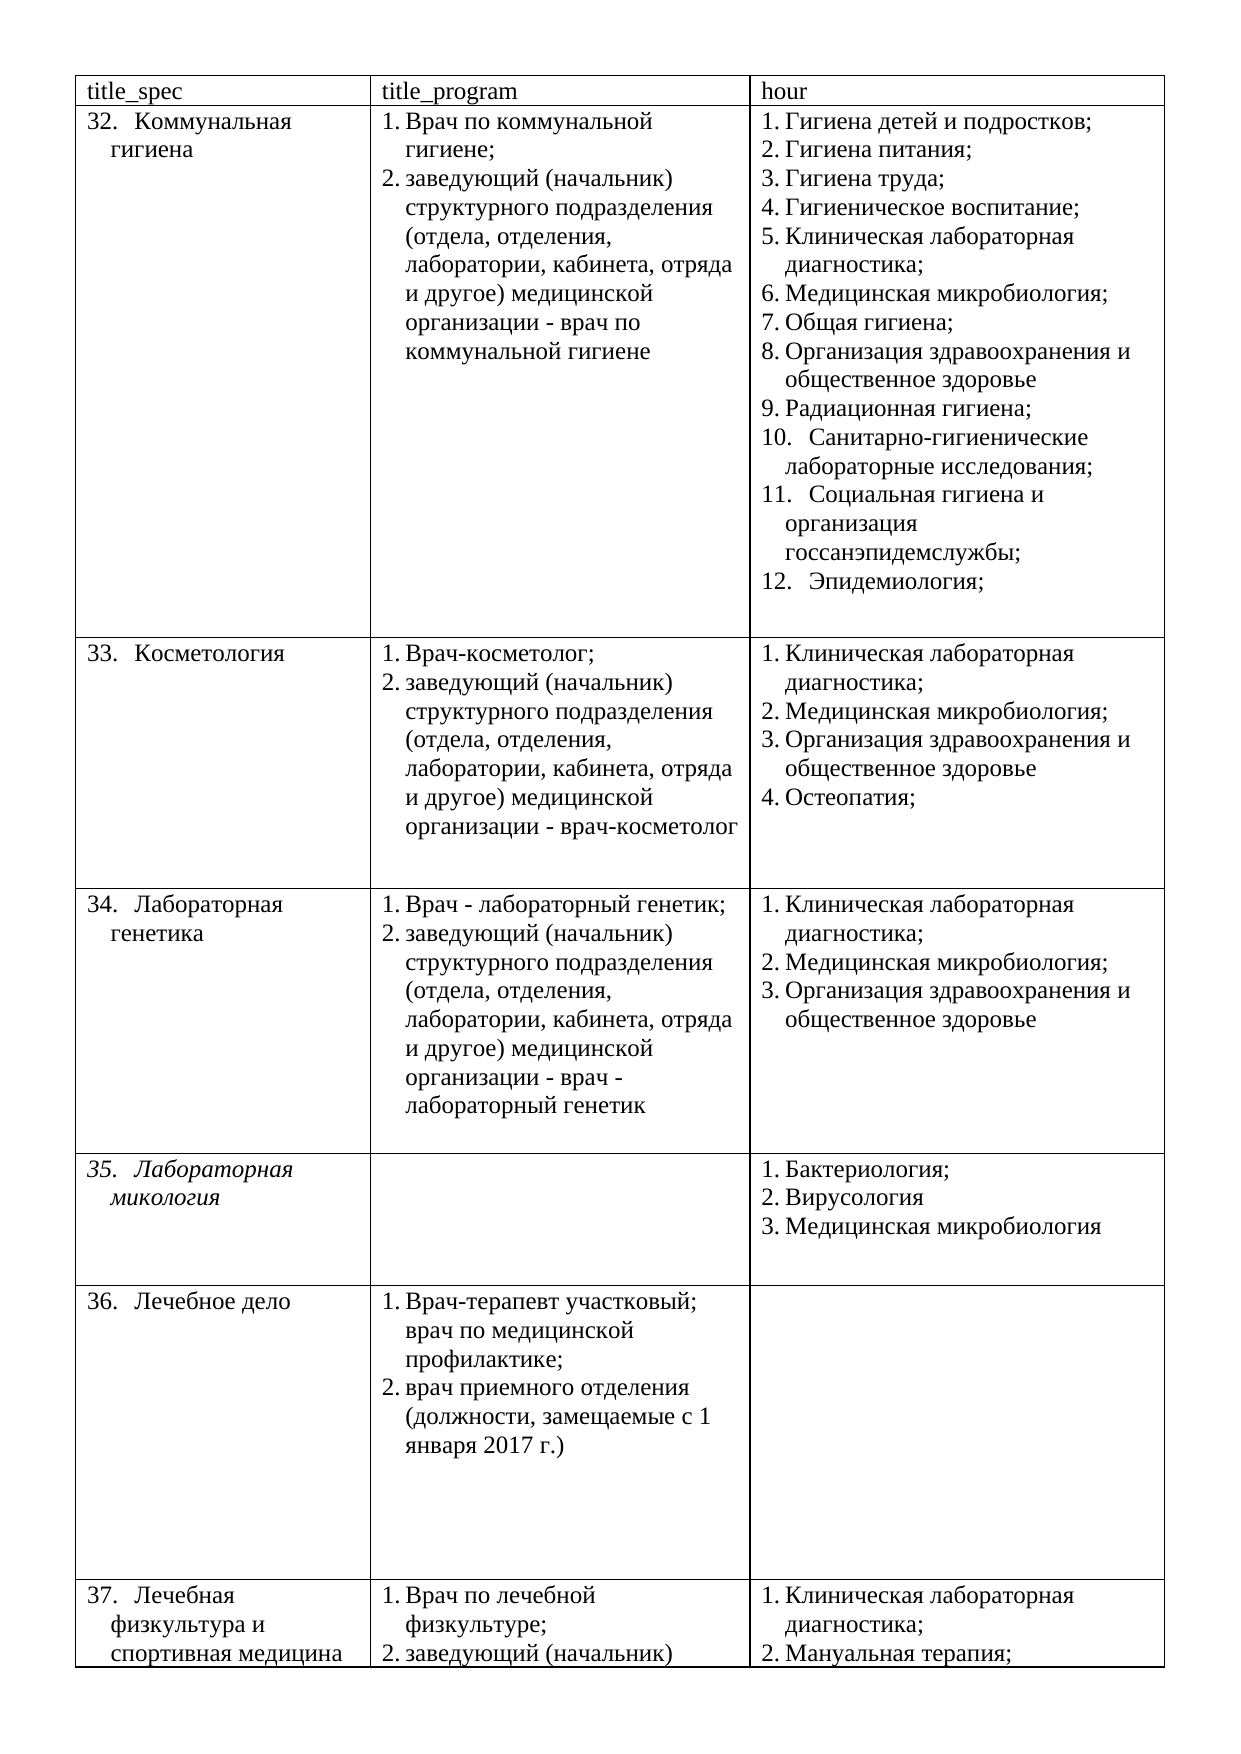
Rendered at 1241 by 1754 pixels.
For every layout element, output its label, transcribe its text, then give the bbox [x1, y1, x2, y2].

table_cell Врач - лабораторный генетик; заведующий (начальник) структурного подразделения (отдела, отделения, лаборатории, кабинета, отряда и другое) медицинской организации - врач - лабораторный генетик [371, 889, 749, 1153]
table_cell Гигиена детей и подростков; Гигиена питания; Гигиена труда; Гигиеническое воспитание; Клиническая лабораторная диагностика; Медицинская микробиология; Общая гигиена; Организация здравоохранения и общественное здоровье Радиационная гигиена; Санитарно-гигиенические лабораторные исследования; Социальная гигиена и организация госсанэпидемслужбы; Эпидемиология; [751, 106, 1164, 637]
table_header title_spec [76, 76, 370, 105]
table_cell Врач-терапевт участковый; врач по медицинской профилактике; врач приемного отделения (должности, замещаемые с 1 января 2017 г.) [371, 1286, 749, 1579]
table_cell Лабораторная микология [76, 1154, 370, 1285]
table_cell [371, 1154, 749, 1285]
table_cell Лабораторная генетика [76, 889, 370, 1153]
table_cell Врач по коммунальной гигиене; заведующий (начальник) структурного подразделения (отдела, отделения, лаборатории, кабинета, отряда и другое) медицинской организации - врач по коммунальной гигиене [371, 106, 749, 637]
table_cell Коммунальная гигиена [76, 106, 370, 637]
table_header title_program [371, 76, 749, 105]
table_cell Врач-косметолог; заведующий (начальник) структурного подразделения (отдела, отделения, лаборатории, кабинета, отряда и другое) медицинской организации - врач-косметолог [371, 638, 749, 888]
table_cell [751, 1286, 1164, 1579]
table_header hour [751, 76, 1164, 105]
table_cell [371, 1580, 749, 1666]
table_cell Бактериология; Вирусология Медицинская микробиология [751, 1154, 1164, 1285]
table_cell Косметология [76, 638, 370, 888]
table_cell Лечебное дело [76, 1286, 370, 1579]
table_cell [76, 1580, 370, 1666]
table_cell Клиническая лабораторная диагностика; Медицинская микробиология; Организация здравоохранения и общественное здоровье [751, 889, 1164, 1153]
table_cell Клиническая лабораторная диагностика; Медицинская микробиология; Организация здравоохранения и общественное здоровье Остеопатия; [751, 638, 1164, 888]
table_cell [751, 1580, 1164, 1666]
